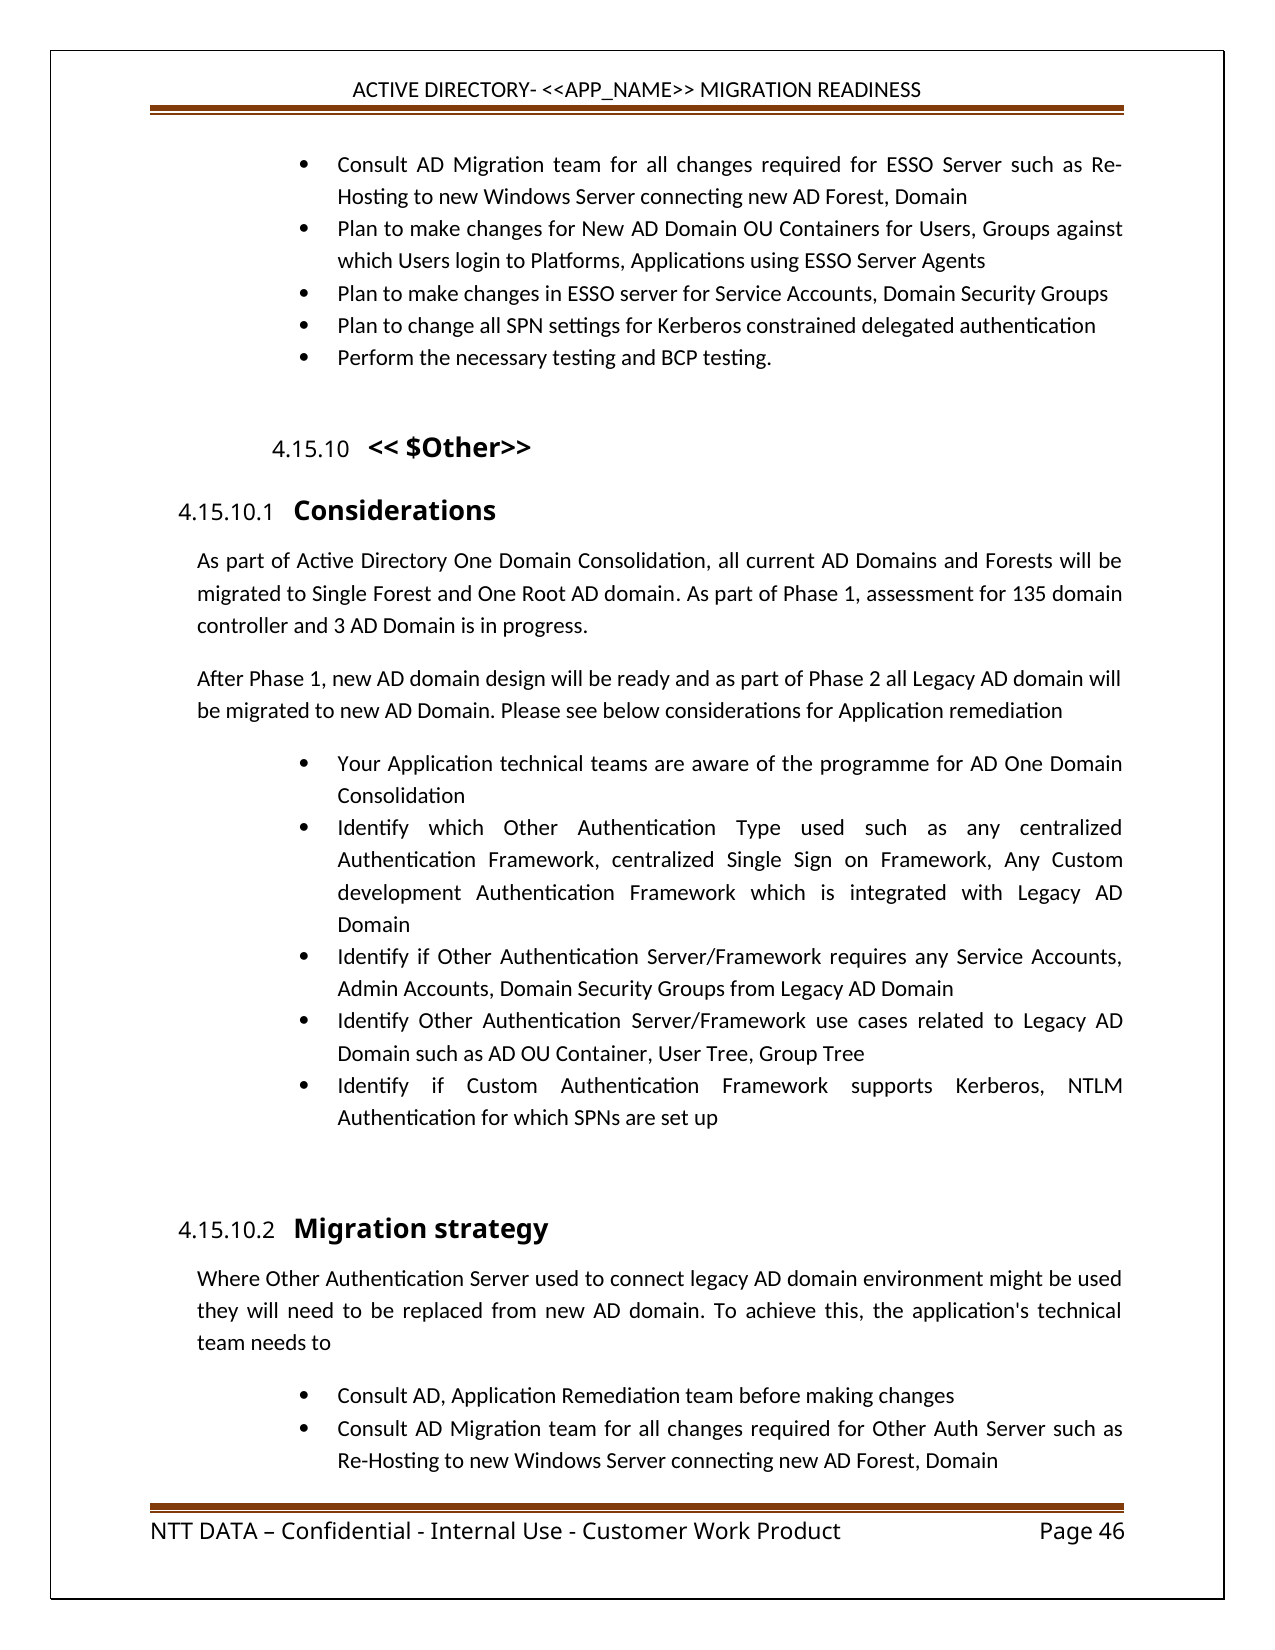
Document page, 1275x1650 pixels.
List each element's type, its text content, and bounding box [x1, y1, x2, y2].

list Consult AD, Application Remediation team before making changes [300, 1381, 1124, 1409]
text Where Other Authentication Server used to connect legacy AD domain environment might be used they will need to be replaced from new AD domain. To achieve this, the application's technical team needs to [197, 1264, 1124, 1356]
list Consult AD Migration team for all changes required for ESSO Server such as Re-Hosting to new Windows Server connecting new AD Forest, Domain [300, 150, 1124, 210]
subtitle Migration strategy [178, 1209, 1124, 1246]
list Identify if Custom Authentication Framework supports Kerberos, NTLM Authentication for which SPNs are set up [300, 1071, 1124, 1131]
subtitle << $Other>> [272, 428, 1124, 465]
list Plan to make changes in ESSO server for Service Accounts, Domain Security Groups [300, 279, 1124, 307]
list Identify which Other Authentication Type used such as any centralized Authentication Framework, centralized Single Sign on Framework, Any Custom development Authentication Framework which is integrated with Legacy AD Domain [300, 813, 1124, 938]
list Plan to change all SPN settings for Kerberos constrained delegated authentication [300, 311, 1124, 339]
text After Phase 1, new AD domain design will be ready and as part of Phase 2 all Legacy AD domain will be migrated to new AD Domain. Please see below considerations for Application remediation [197, 664, 1124, 724]
list Your Application technical teams are aware of the programme for AD One Domain Consolidation [300, 749, 1124, 809]
subtitle Considerations [178, 492, 1124, 528]
list Identify Other Authentication Server/Framework use cases related to Legacy AD Domain such as AD OU Container, User Tree, Group Tree [300, 1007, 1124, 1067]
list Plan to make changes for New AD Domain OU Containers for Users, Groups against which Users login to Platforms, Applications using ESSO Server Agents [300, 214, 1124, 274]
list Consult AD Migration team for all changes required for Other Auth Server such as Re-Hosting to new Windows Server connecting new AD Forest, Domain [300, 1414, 1124, 1474]
list Perform the necessary testing and BCP testing. [300, 343, 1124, 371]
text As part of Active Directory One Domain Consolidation, all current AD Domains and Forests will be migrated to Single Forest and One Root AD domain. As part of Phase 1, assessment for 135 domain controller and 3 AD Domain is in progress. [197, 546, 1124, 639]
list Identify if Other Authentication Server/Framework requires any Service Accounts, Admin Accounts, Domain Security Groups from Legacy AD Domain [300, 942, 1124, 1002]
